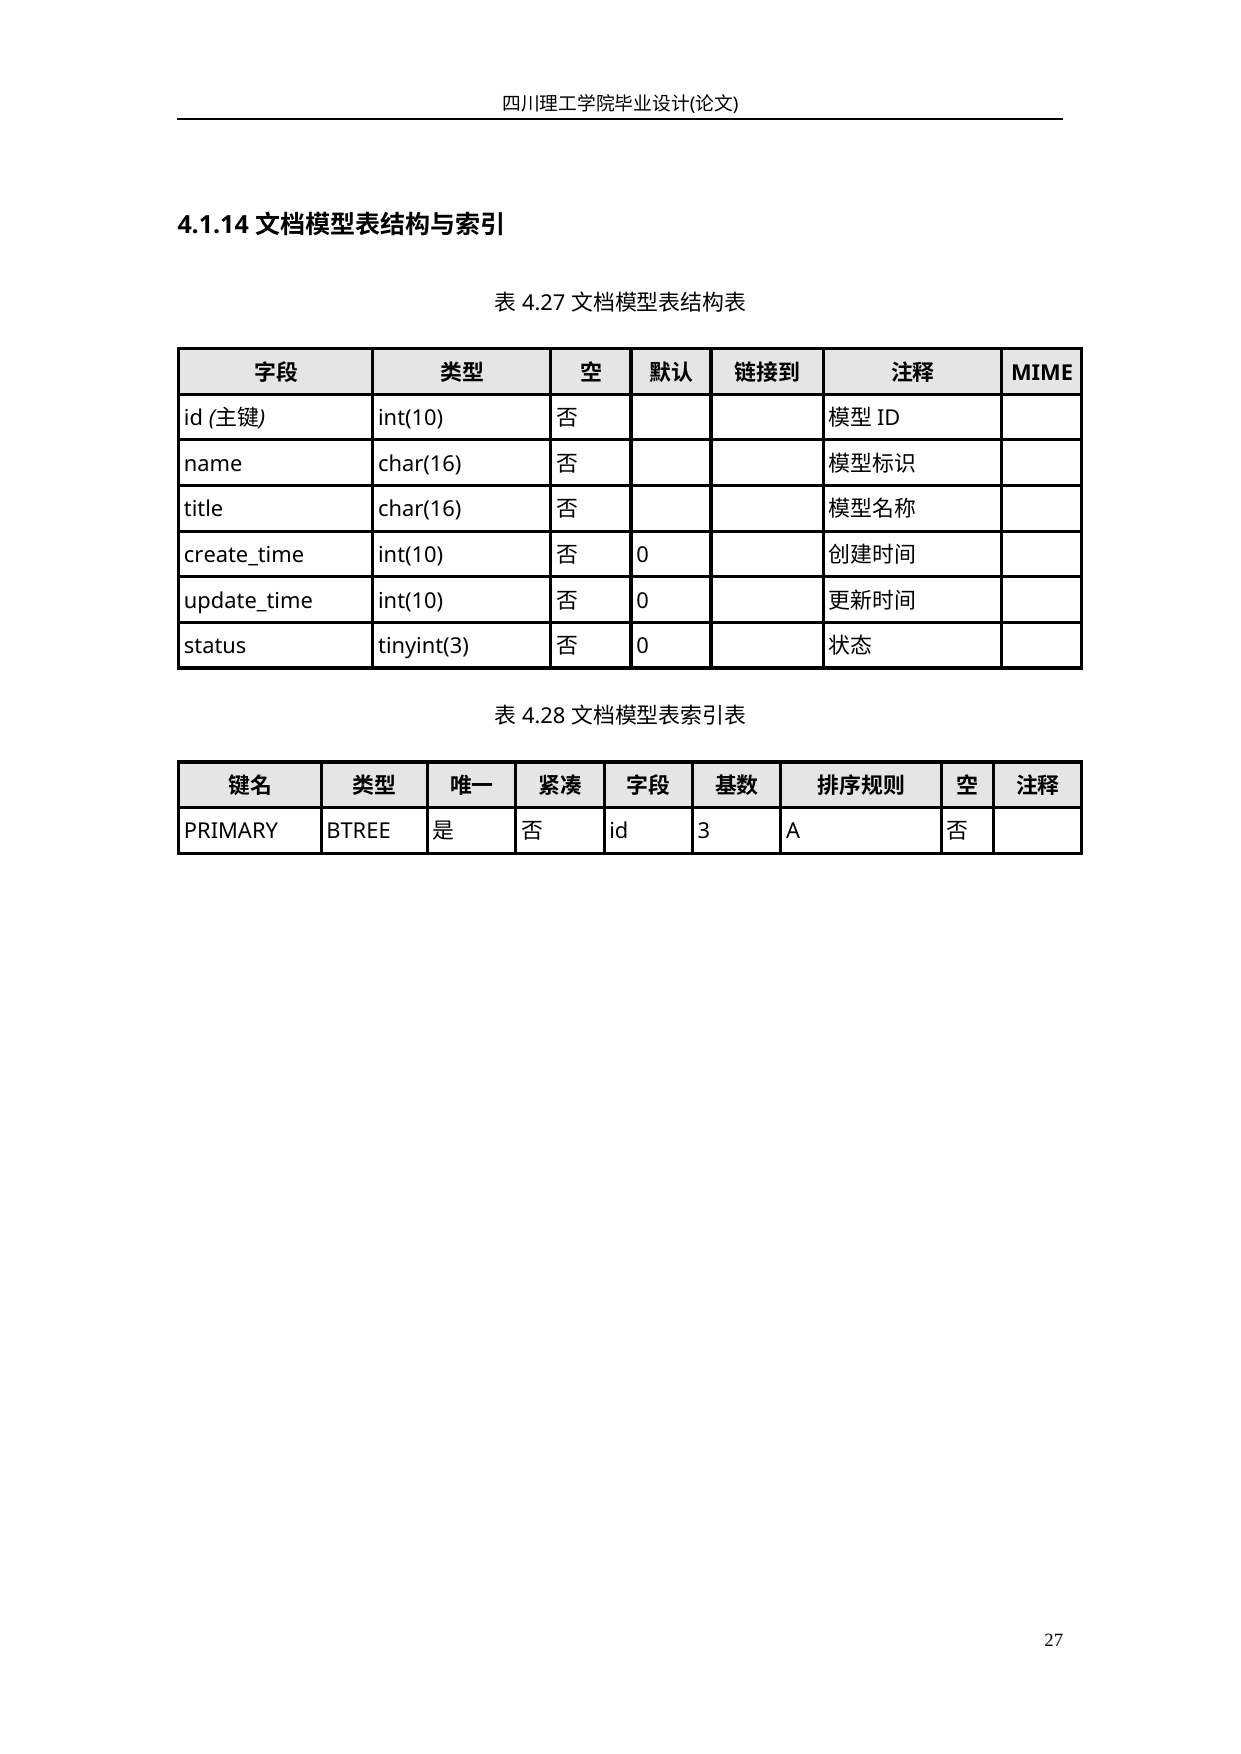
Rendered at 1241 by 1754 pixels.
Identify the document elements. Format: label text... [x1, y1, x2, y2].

table_header 注释 [825, 350, 1000, 393]
table_header 基数 [694, 764, 779, 806]
table_cell 否 [552, 533, 629, 575]
table_cell [713, 624, 822, 666]
table_cell status [180, 624, 371, 666]
table_cell name [180, 441, 371, 484]
table_cell 0 [633, 624, 709, 666]
table_header 字段 [606, 764, 691, 806]
table_cell int(10) [374, 533, 549, 575]
table_cell 创建时间 [825, 533, 1000, 575]
table_cell update_time [180, 578, 371, 621]
table_cell 否 [552, 396, 629, 438]
table_header 空 [943, 764, 992, 806]
table_cell 否 [552, 441, 629, 484]
table_cell 0 [633, 578, 709, 621]
table_cell [713, 441, 822, 484]
table_cell [633, 396, 709, 438]
table_cell char(16) [374, 441, 549, 484]
table_header 链接到 [713, 350, 822, 393]
table_header 排序规则 [782, 764, 940, 806]
table_cell create_time [180, 533, 371, 575]
table_cell 否 [943, 809, 992, 852]
table_cell 模型ID [825, 396, 1000, 438]
table_cell id (主键) [180, 396, 371, 438]
table_cell tinyint(3) [374, 624, 549, 666]
table_cell BTREE [323, 809, 426, 852]
table_cell title [180, 487, 371, 529]
table_cell char(16) [374, 487, 549, 529]
table_cell [713, 578, 822, 621]
table_cell [713, 533, 822, 575]
table_cell [1003, 396, 1080, 438]
table_cell [633, 441, 709, 484]
table_header 类型 [374, 350, 549, 393]
table_cell [1003, 441, 1080, 484]
table_cell 更新时间 [825, 578, 1000, 621]
table_cell [1003, 487, 1080, 529]
table_cell 模型标识 [825, 441, 1000, 484]
table_cell PRIMARY [180, 809, 320, 852]
text 表 4.28 文档模型表索引表 [177, 699, 1063, 731]
table_cell [995, 809, 1080, 852]
table_cell 否 [552, 624, 629, 666]
table_header 紧凑 [517, 764, 603, 806]
table_cell 是 [429, 809, 514, 852]
table_cell [713, 396, 822, 438]
text 表 4.27 文档模型表结构表 [177, 285, 1063, 318]
table_cell 否 [552, 578, 629, 621]
table_cell [713, 487, 822, 529]
table_cell id [606, 809, 691, 852]
table_cell 3 [694, 809, 779, 852]
table_cell [1003, 578, 1080, 621]
table_header 键名 [180, 764, 320, 806]
table_cell int(10) [374, 396, 549, 438]
table_header 默认 [633, 350, 709, 393]
table_cell int(10) [374, 578, 549, 621]
text 4.1.14 文档模型表结构与索引 [177, 191, 1063, 256]
table_cell [633, 487, 709, 529]
table_cell 0 [633, 533, 709, 575]
table_cell [1003, 533, 1080, 575]
table_header MIME [1003, 350, 1080, 393]
table_header 空 [552, 350, 629, 393]
table_header 类型 [323, 764, 426, 806]
table_cell 状态 [825, 624, 1000, 666]
table_cell A [782, 809, 940, 852]
table_cell 否 [552, 487, 629, 529]
table_header 字段 [180, 350, 371, 393]
table_header 注释 [995, 764, 1080, 806]
table_cell 模型名称 [825, 487, 1000, 529]
table_cell 否 [517, 809, 603, 852]
table_header 唯一 [429, 764, 514, 806]
table_cell [1003, 624, 1080, 666]
